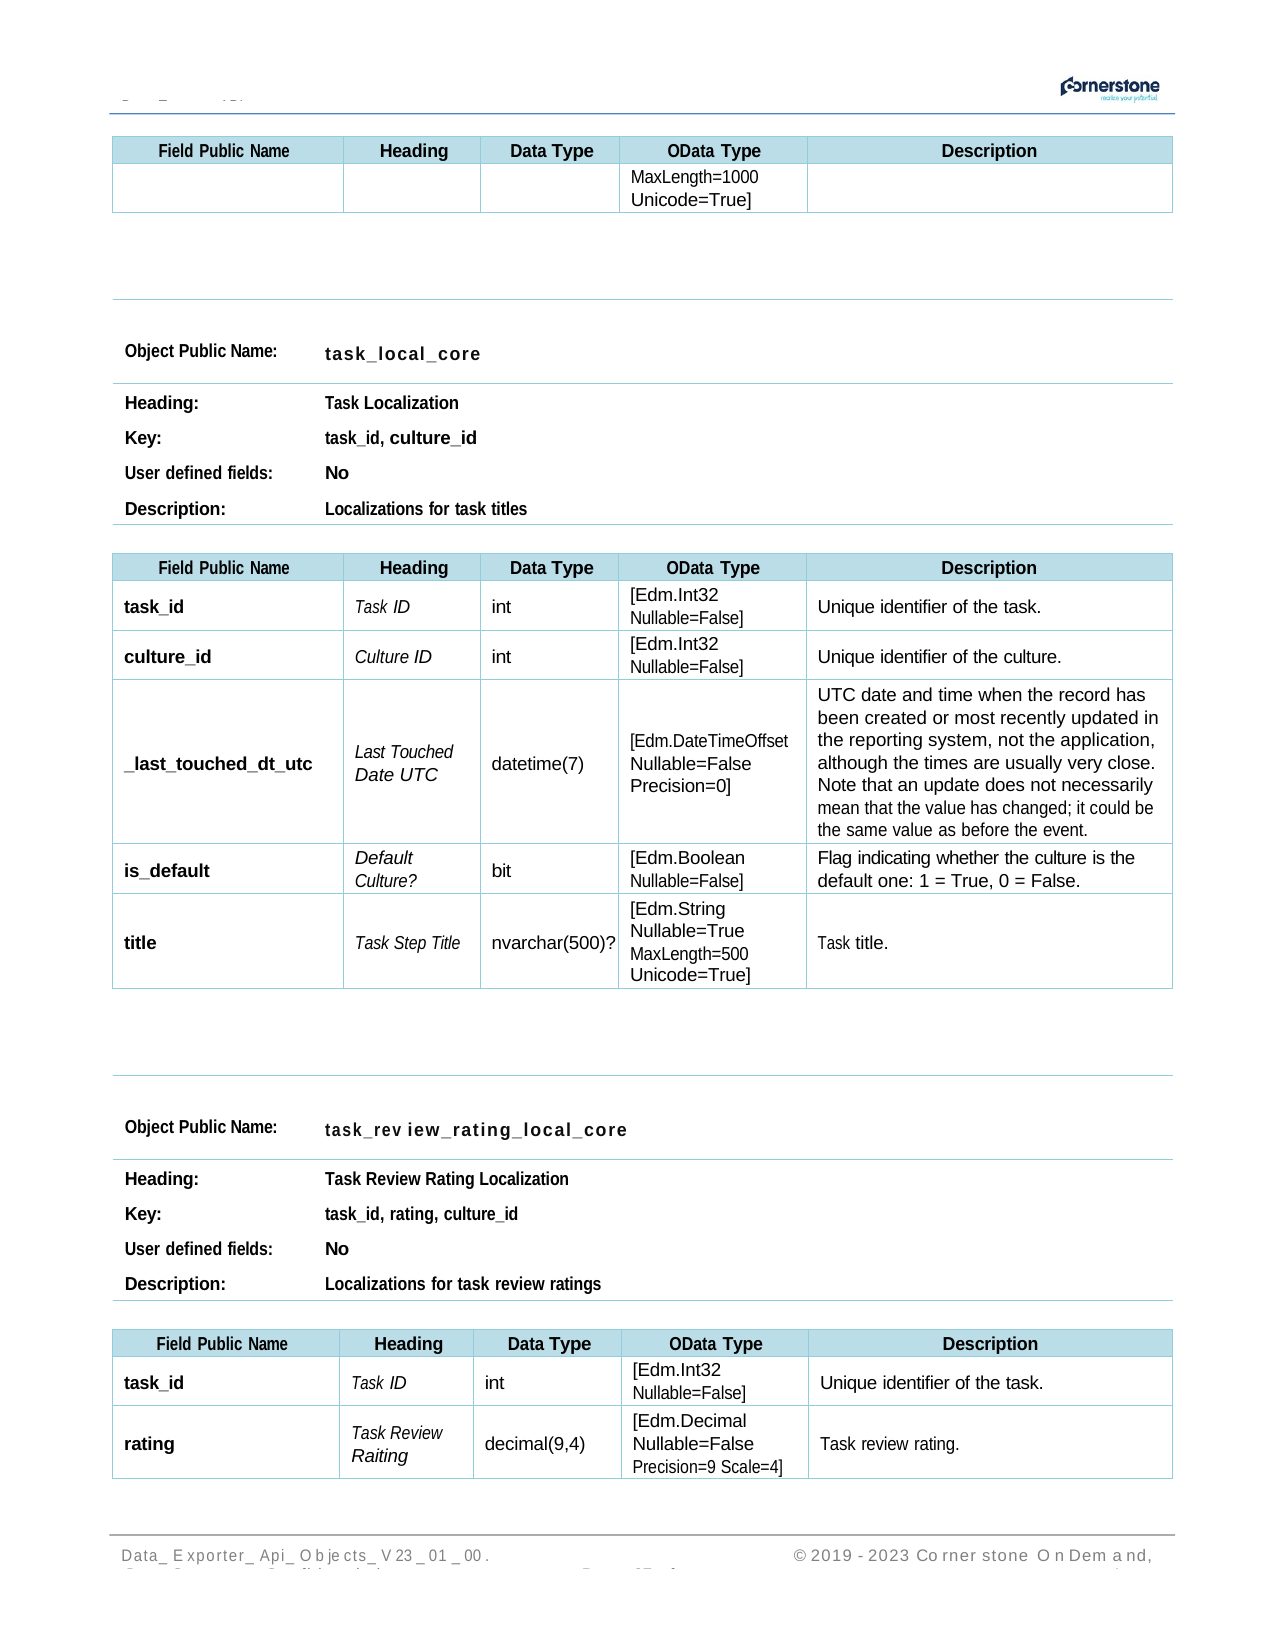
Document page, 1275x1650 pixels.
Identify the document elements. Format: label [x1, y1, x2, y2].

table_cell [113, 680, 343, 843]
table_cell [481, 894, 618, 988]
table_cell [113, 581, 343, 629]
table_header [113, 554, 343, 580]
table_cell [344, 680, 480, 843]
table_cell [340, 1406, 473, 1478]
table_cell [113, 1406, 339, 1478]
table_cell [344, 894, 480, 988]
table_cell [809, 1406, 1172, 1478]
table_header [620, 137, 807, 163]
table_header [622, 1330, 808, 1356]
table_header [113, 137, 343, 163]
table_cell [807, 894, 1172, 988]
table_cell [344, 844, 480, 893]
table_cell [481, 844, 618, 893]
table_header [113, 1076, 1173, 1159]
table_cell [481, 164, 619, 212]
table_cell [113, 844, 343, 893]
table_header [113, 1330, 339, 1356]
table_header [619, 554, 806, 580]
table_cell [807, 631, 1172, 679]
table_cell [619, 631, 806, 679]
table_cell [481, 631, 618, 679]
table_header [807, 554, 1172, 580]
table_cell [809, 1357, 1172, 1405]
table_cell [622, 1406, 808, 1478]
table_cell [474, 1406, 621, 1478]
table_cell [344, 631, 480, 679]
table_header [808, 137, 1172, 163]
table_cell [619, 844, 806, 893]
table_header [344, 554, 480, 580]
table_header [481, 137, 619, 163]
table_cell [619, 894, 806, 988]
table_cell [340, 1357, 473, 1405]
picture [1060, 75, 1160, 103]
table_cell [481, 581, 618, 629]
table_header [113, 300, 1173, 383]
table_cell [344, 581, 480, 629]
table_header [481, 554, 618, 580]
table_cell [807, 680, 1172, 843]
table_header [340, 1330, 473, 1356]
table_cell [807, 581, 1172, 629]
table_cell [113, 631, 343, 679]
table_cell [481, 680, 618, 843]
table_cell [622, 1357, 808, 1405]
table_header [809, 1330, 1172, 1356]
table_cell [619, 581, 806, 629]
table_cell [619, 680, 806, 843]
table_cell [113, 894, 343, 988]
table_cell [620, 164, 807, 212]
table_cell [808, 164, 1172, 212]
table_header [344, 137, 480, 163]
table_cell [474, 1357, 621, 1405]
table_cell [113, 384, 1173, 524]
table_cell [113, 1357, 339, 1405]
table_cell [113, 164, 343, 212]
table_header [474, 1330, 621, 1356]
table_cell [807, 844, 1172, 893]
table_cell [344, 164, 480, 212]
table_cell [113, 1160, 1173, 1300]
